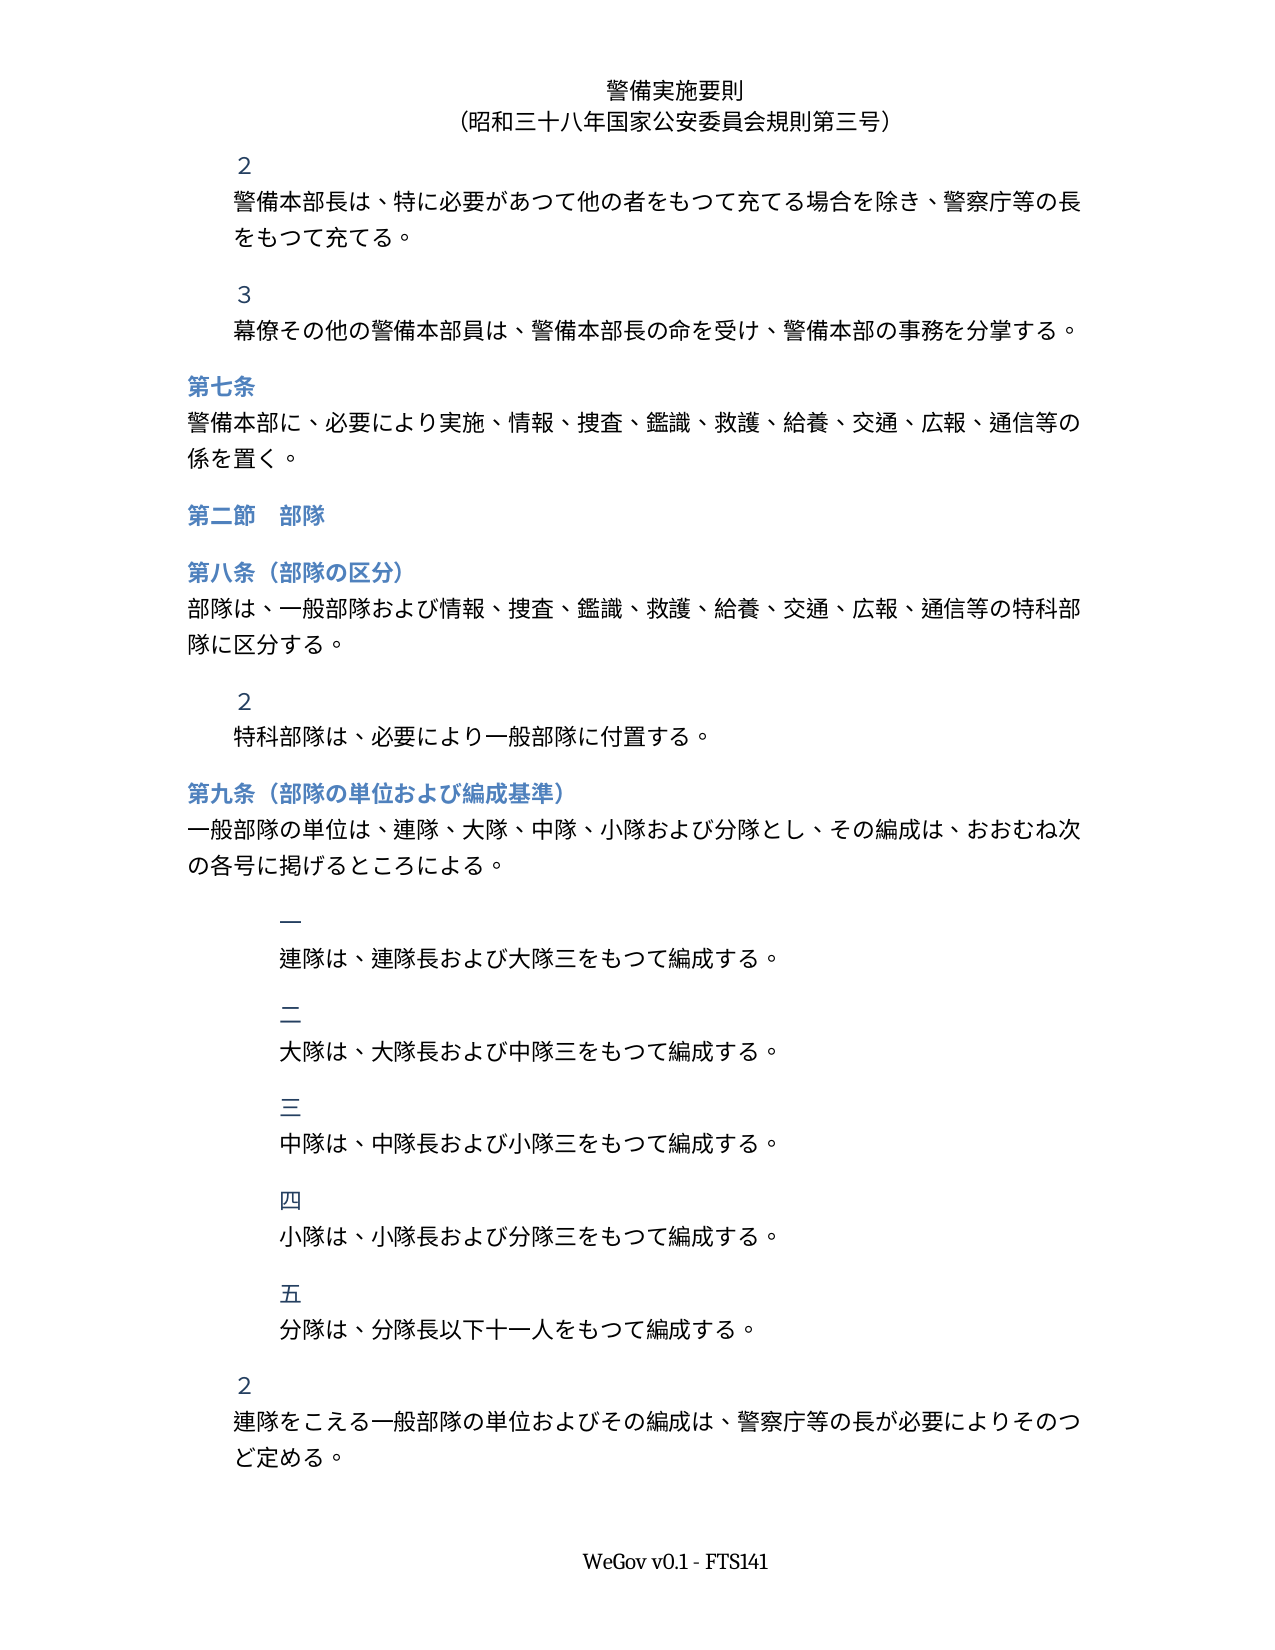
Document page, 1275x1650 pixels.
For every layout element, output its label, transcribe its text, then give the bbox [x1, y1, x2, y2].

subtitle ３ [233, 279, 1087, 310]
text 一般部隊の単位は、連隊、大隊、中隊、小隊および分隊とし、その編成は、おおむね次の各号に掲げるところによる。 [187, 814, 1087, 881]
subtitle ２ [233, 1370, 1087, 1402]
subtitle 五 [279, 1278, 1087, 1309]
text 部隊は、一般部隊および情報、捜査、鑑識、救護、給養、交通、広報、通信等の特科部隊に区分する。 [187, 593, 1087, 660]
text 中隊は、中隊長および小隊三をもつて編成する。 [279, 1128, 1087, 1159]
subtitle 第九条（部隊の単位および編成基準） [187, 778, 1087, 809]
subtitle 二 [279, 999, 1087, 1031]
subtitle 第七条 [187, 371, 1087, 403]
text 警備本部に、必要により実施、情報、捜査、鑑識、救護、給養、交通、広報、通信等の係を置く。 [187, 407, 1087, 474]
text 連隊をこえる一般部隊の単位およびその編成は、警察庁等の長が必要によりそのつど定める。 [233, 1406, 1087, 1473]
text 小隊は、小隊長および分隊三をもつて編成する。 [279, 1221, 1087, 1252]
subtitle 三 [279, 1092, 1087, 1123]
text 警備本部長は、特に必要があつて他の者をもつて充てる場合を除き、警察庁等の長をもつて充てる。 [233, 186, 1087, 253]
text 大隊は、大隊長および中隊三をもつて編成する。 [279, 1035, 1087, 1067]
subtitle 第八条（部隊の区分） [187, 557, 1087, 588]
subtitle ２ [233, 150, 1087, 181]
subtitle 四 [279, 1185, 1087, 1216]
text 連隊は、連隊長および大隊三をもつて編成する。 [279, 943, 1087, 974]
subtitle 一 [279, 907, 1087, 938]
subtitle 第二節 部隊 [187, 500, 1087, 531]
text 特科部隊は、必要により一般部隊に付置する。 [233, 721, 1087, 753]
text 幕僚その他の警備本部員は、警備本部長の命を受け、警備本部の事務を分掌する。 [233, 314, 1087, 346]
subtitle ２ [233, 685, 1087, 717]
text 分隊は、分隊長以下十一人をもつて編成する。 [279, 1313, 1087, 1345]
